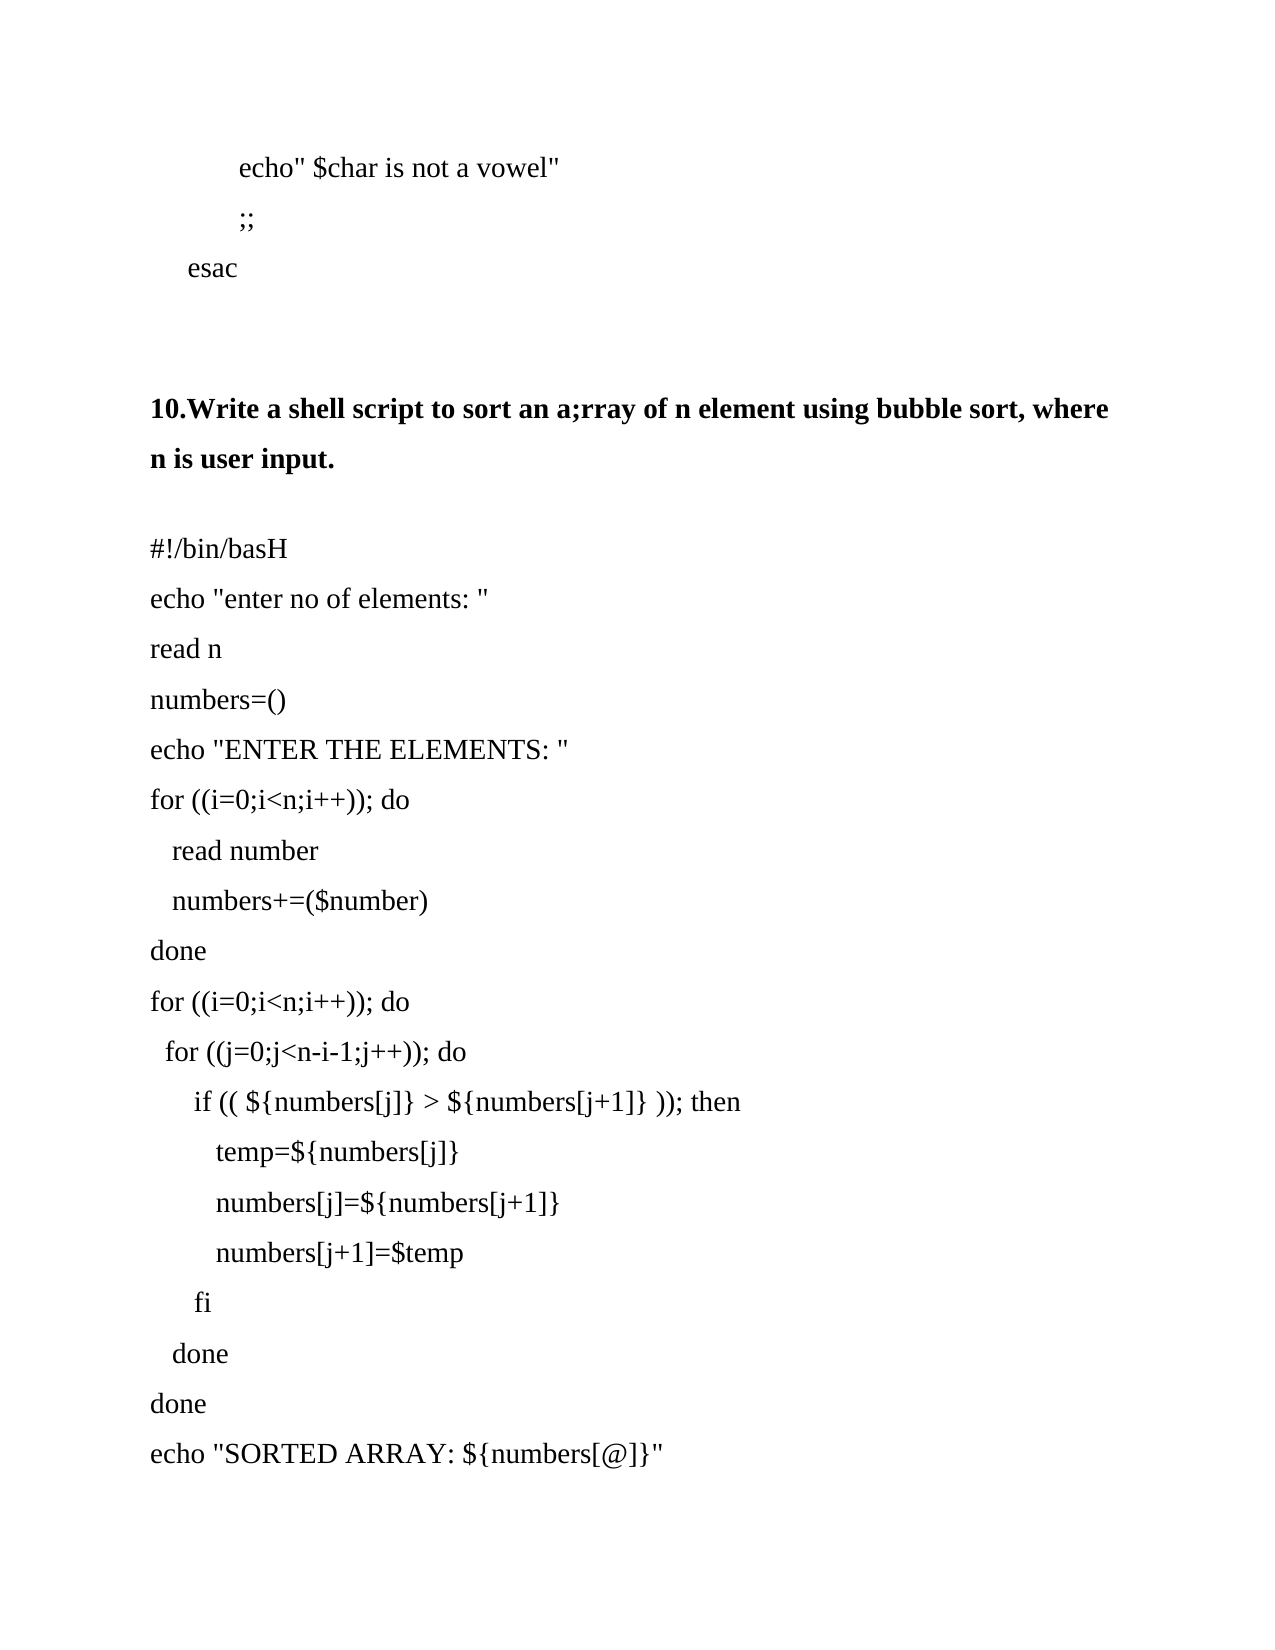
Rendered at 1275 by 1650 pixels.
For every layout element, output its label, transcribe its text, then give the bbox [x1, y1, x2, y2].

text ;; [187, 200, 1125, 234]
text done [150, 1336, 1125, 1369]
text numbers+=($number) [150, 883, 1125, 917]
text numbers=() [150, 682, 1125, 715]
text #!/bin/basH [150, 531, 1125, 564]
text read number [150, 833, 1125, 866]
text 10.Write a shell script to sort an a;rray of n element using bubble sort, where n is user input. [150, 391, 1125, 474]
text read n [150, 631, 1125, 665]
text for ((j=0;j<n-i-1;j++)); do [150, 1034, 1125, 1067]
text echo "SORTED ARRAY: ${numbers[@]}" [150, 1436, 1125, 1470]
text numbers[j]=${numbers[j+1]} [150, 1185, 1125, 1218]
text done [150, 933, 1125, 967]
text echo" $char is not a vowel" [187, 150, 1125, 183]
text esac [187, 251, 1125, 284]
text for ((i=0;i<n;i++)); do [150, 782, 1125, 816]
text if (( ${numbers[j]} > ${numbers[j+1]} )); then [150, 1084, 1125, 1118]
text echo "ENTER THE ELEMENTS: " [150, 732, 1125, 766]
text echo "enter no of elements: " [150, 581, 1125, 615]
text fi [150, 1286, 1125, 1319]
text numbers[j+1]=$temp [150, 1235, 1125, 1269]
text done [150, 1386, 1125, 1420]
text temp=${numbers[j]} [150, 1134, 1125, 1168]
text for ((i=0;i<n;i++)); do [150, 984, 1125, 1017]
